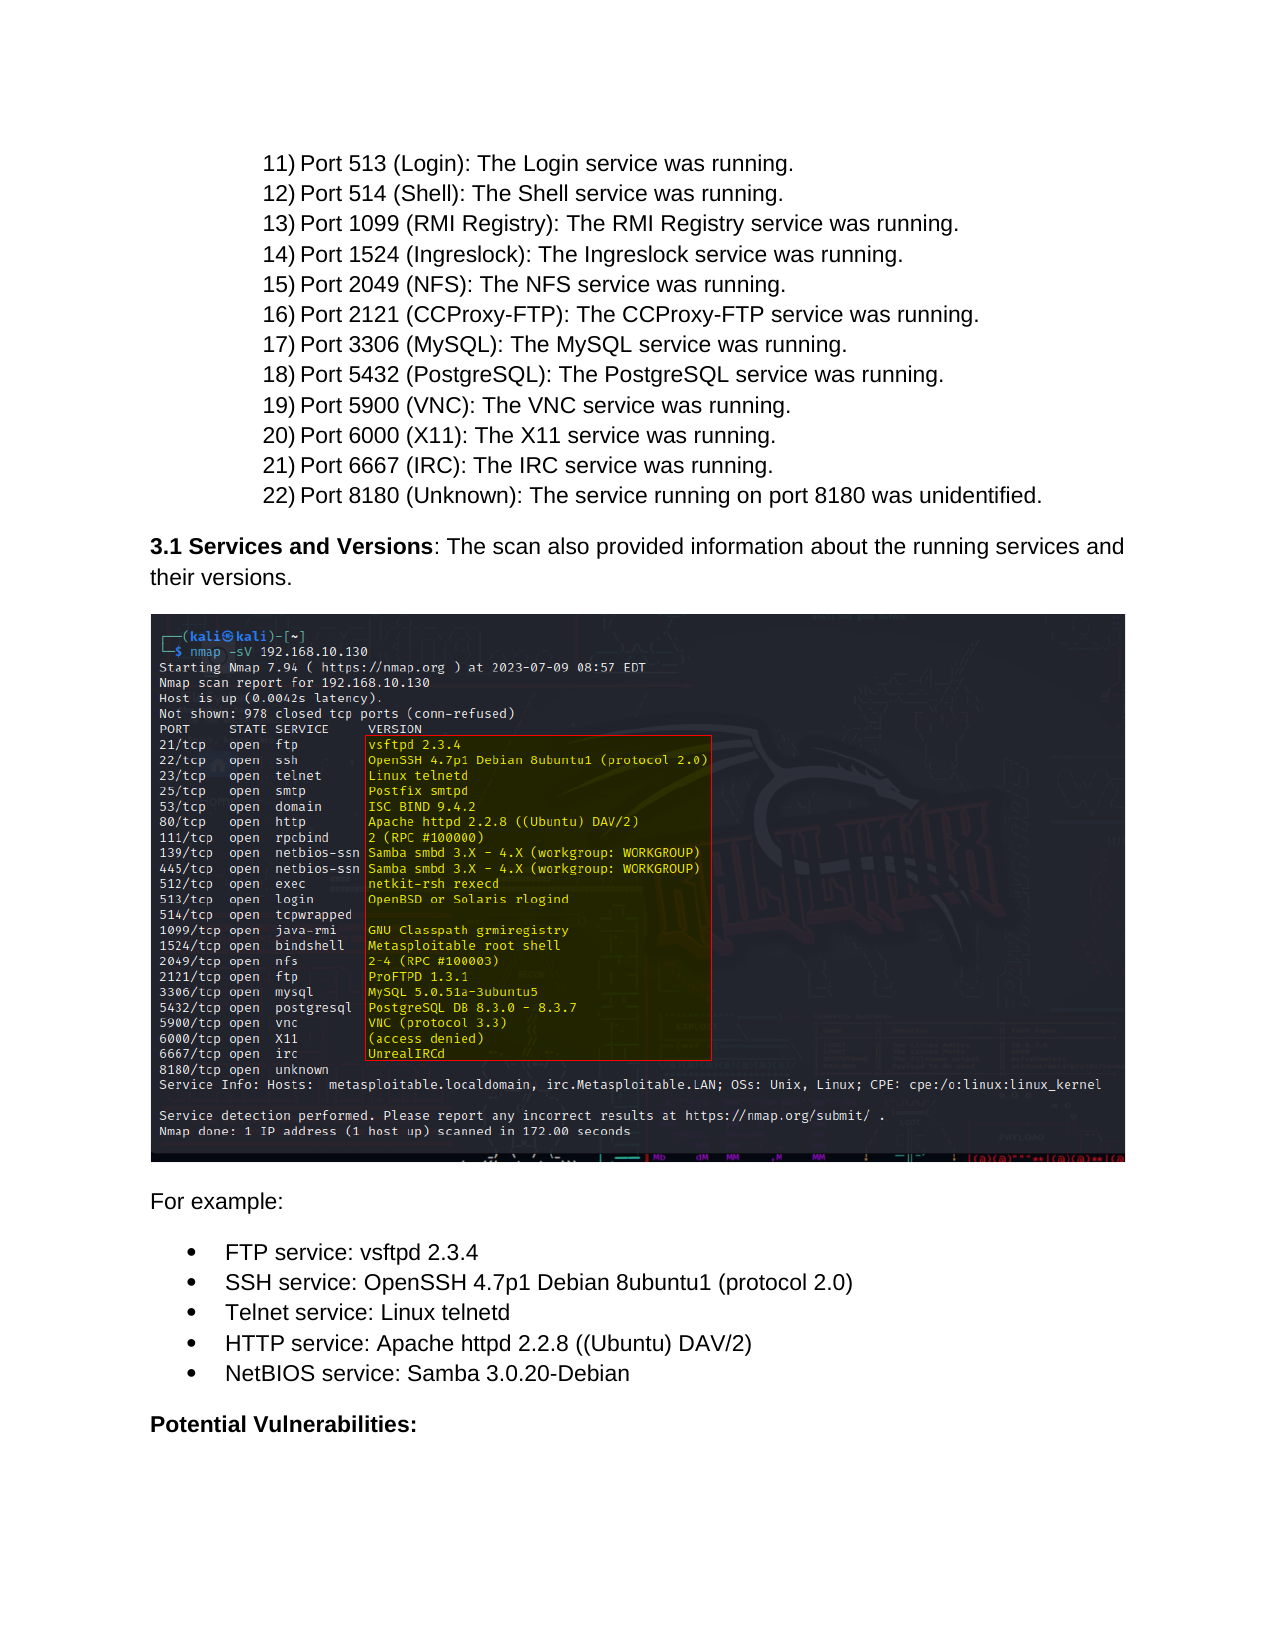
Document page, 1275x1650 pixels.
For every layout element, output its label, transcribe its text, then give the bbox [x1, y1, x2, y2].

list Port 3306 (MySQL): The MySQL service was running. [262, 331, 1125, 358]
list Port 1099 (RMI Registry): The RMI Registry service was running. [262, 210, 1125, 237]
list NetBIOS service: Samba 3.0.20-Debian [187, 1360, 1125, 1386]
list Port 2121 (CCProxy-FTP): The CCProxy-FTP service was running. [262, 301, 1125, 327]
text Potential Vulnerabilities: [150, 1411, 1125, 1437]
list Port 6667 (IRC): The IRC service was running. [262, 452, 1125, 478]
list Port 6000 (X11): The X11 service was running. [262, 422, 1125, 448]
text For example: [150, 1188, 1125, 1214]
list Port 5432 (PostgreSQL): The PostgreSQL service was running. [262, 361, 1125, 388]
text 3.1 Services and Versions: The scan also provided information about the running services and their versions. [150, 533, 1125, 590]
list Telnet service: Linux telnetd [187, 1299, 1125, 1326]
list HTTP service: Apache httpd 2.2.8 ((Ubuntu) DAV/2) [187, 1329, 1125, 1356]
list Port 2049 (NFS): The NFS service was running. [262, 271, 1125, 297]
list Port 8180 (Unknown): The service running on port 8180 was unidentified. [262, 482, 1125, 509]
list FTP service: vsftpd 2.3.4 [187, 1239, 1125, 1265]
picture [150, 614, 1125, 1163]
list Port 513 (Login): The Login service was running. [262, 150, 1125, 176]
list Port 5900 (VNC): The VNC service was running. [262, 392, 1125, 418]
list Port 514 (Shell): The Shell service was running. [262, 180, 1125, 207]
list Port 1524 (Ingreslock): The Ingreslock service was running. [262, 241, 1125, 267]
list SSH service: OpenSSH 4.7p1 Debian 8ubuntu1 (protocol 2.0) [187, 1269, 1125, 1296]
